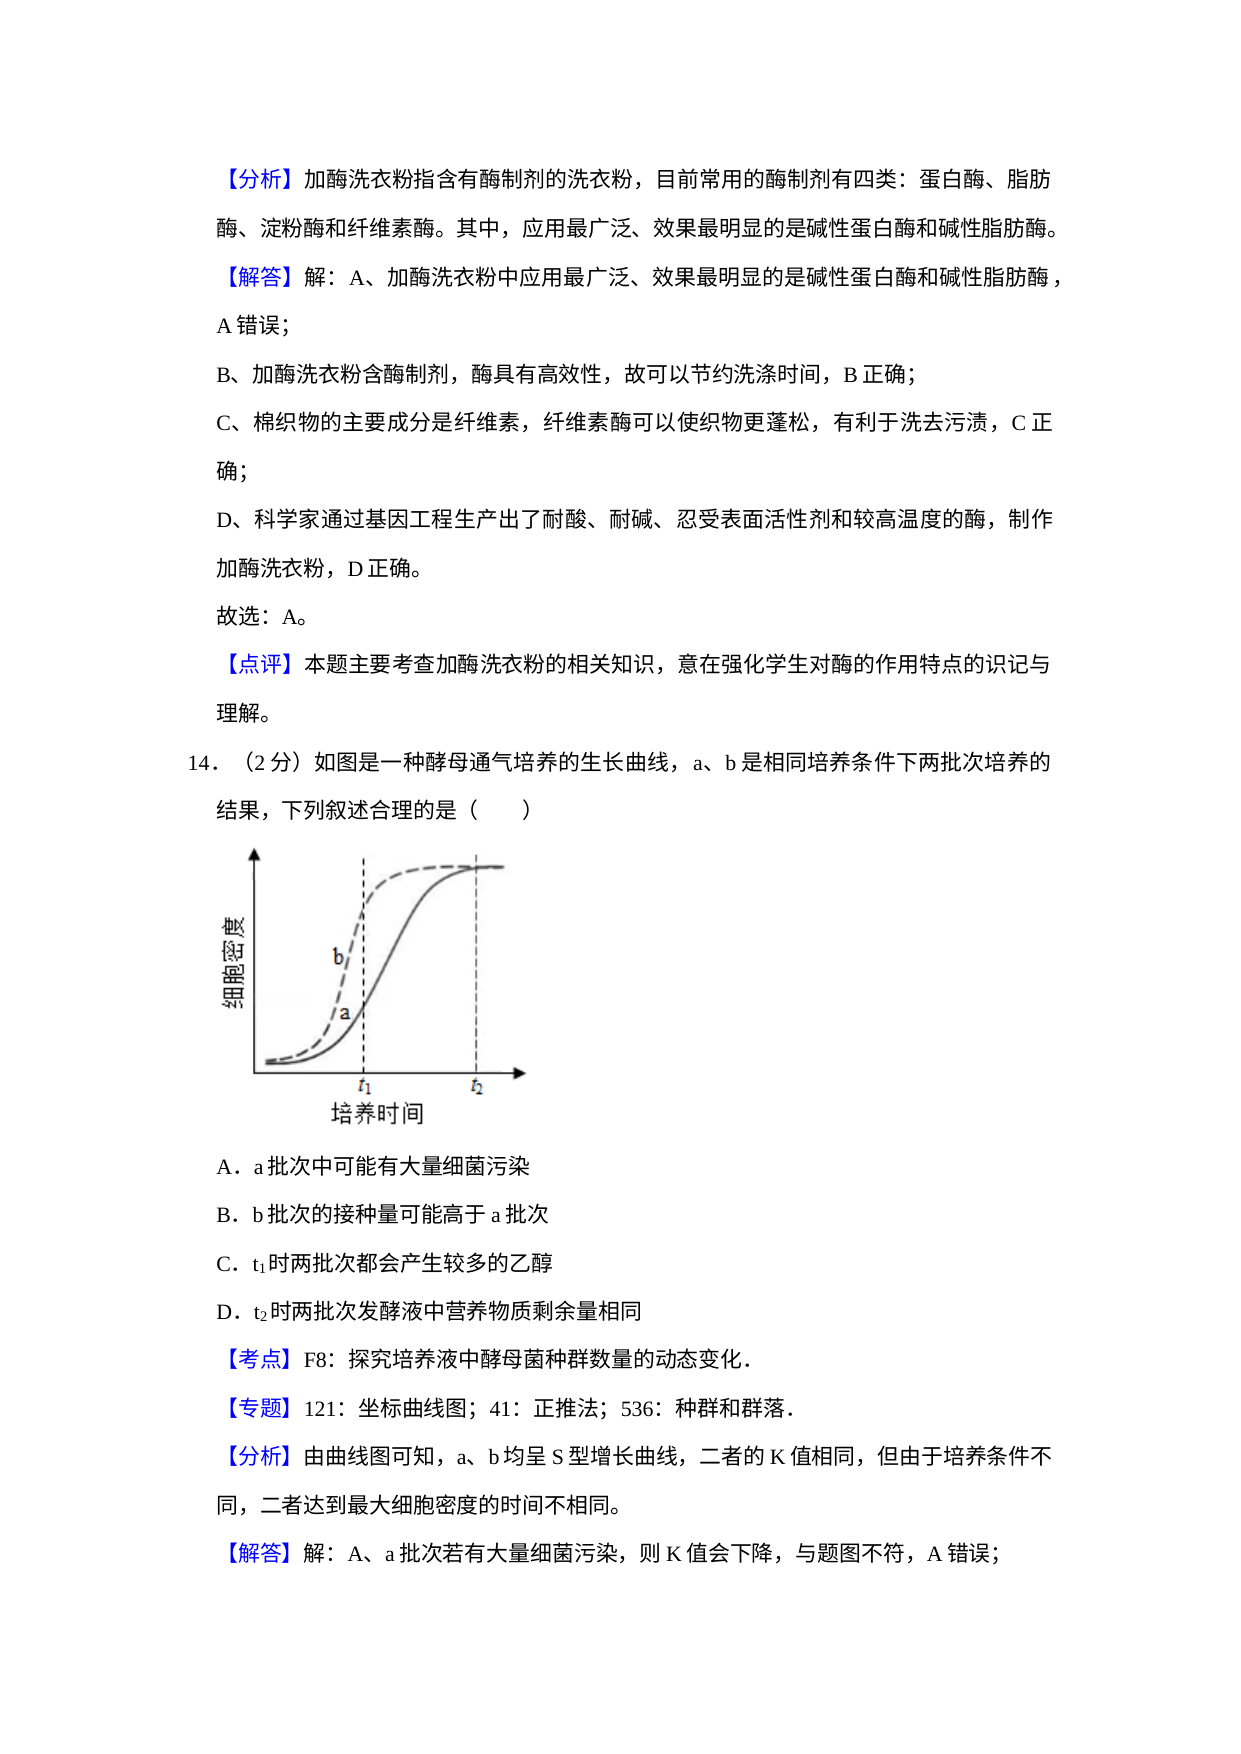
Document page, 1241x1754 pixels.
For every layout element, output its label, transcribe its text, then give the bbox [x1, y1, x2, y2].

text D、科学家通过基因工程生产出了耐酸、耐碱、忍受表面活性剂和较高温度的酶，制作加酶洗衣粉，D正确。 [216, 502, 1053, 583]
text C．t1时两批次都会产生较多的乙醇 [187, 1245, 1053, 1278]
text D．t2时两批次发酵液中营养物质剩余量相同 [187, 1293, 1053, 1326]
text A．a批次中可能有大量细菌污染 [187, 1148, 1053, 1181]
text B、加酶洗衣粉含酶制剂，酶具有高效性，故可以节约洗涤时间，B正确； [216, 356, 1053, 389]
text 【分析】加酶洗衣粉指含有酶制剂的洗衣粉，目前常用的酶制剂有四类：蛋白酶、脂肪酶、淀粉酶和纤维素酶。其中，应用最广泛、效果最明显的是碱性蛋白酶和碱性脂肪酶。 [216, 162, 1053, 243]
text 【解答】解：A、a批次若有大量细菌污染，则K值会下降，与题图不符，A错误； [216, 1536, 1053, 1568]
text 【点评】本题主要考查加酶洗衣粉的相关知识，意在强化学生对酶的作用特点的识记与理解。 [216, 647, 1053, 728]
picture [216, 841, 532, 1129]
text 【专题】121：坐标曲线图；41：正推法；536：种群和群落． [216, 1390, 1053, 1423]
text 【考点】F8：探究培养液中酵母菌种群数量的动态变化．菁优网版权所有 [216, 1342, 1053, 1374]
text 故选：A。 [216, 599, 1053, 631]
text B．b批次的接种量可能高于a批次 [187, 1197, 1053, 1229]
text C、棉织物的主要成分是纤维素，纤维素酶可以使织物更蓬松，有利于洗去污渍，C正确； [216, 404, 1053, 486]
text 【分析】由曲线图可知，a、b均呈S型增长曲线，二者的K值相同，但由于培养条件不同，二者达到最大细胞密度的时间不相同。 [216, 1438, 1053, 1520]
text 【解答】解：A、加酶洗衣粉中应用最广泛、效果最明显的是碱性蛋白酶和碱性脂肪酶，A错误； [216, 259, 1053, 340]
text 14．（2分）如图是一种酵母通气培养的生长曲线，a、b是相同培养条件下两批次培养的结果，下列叙述合理的是（ ） [187, 744, 1053, 825]
